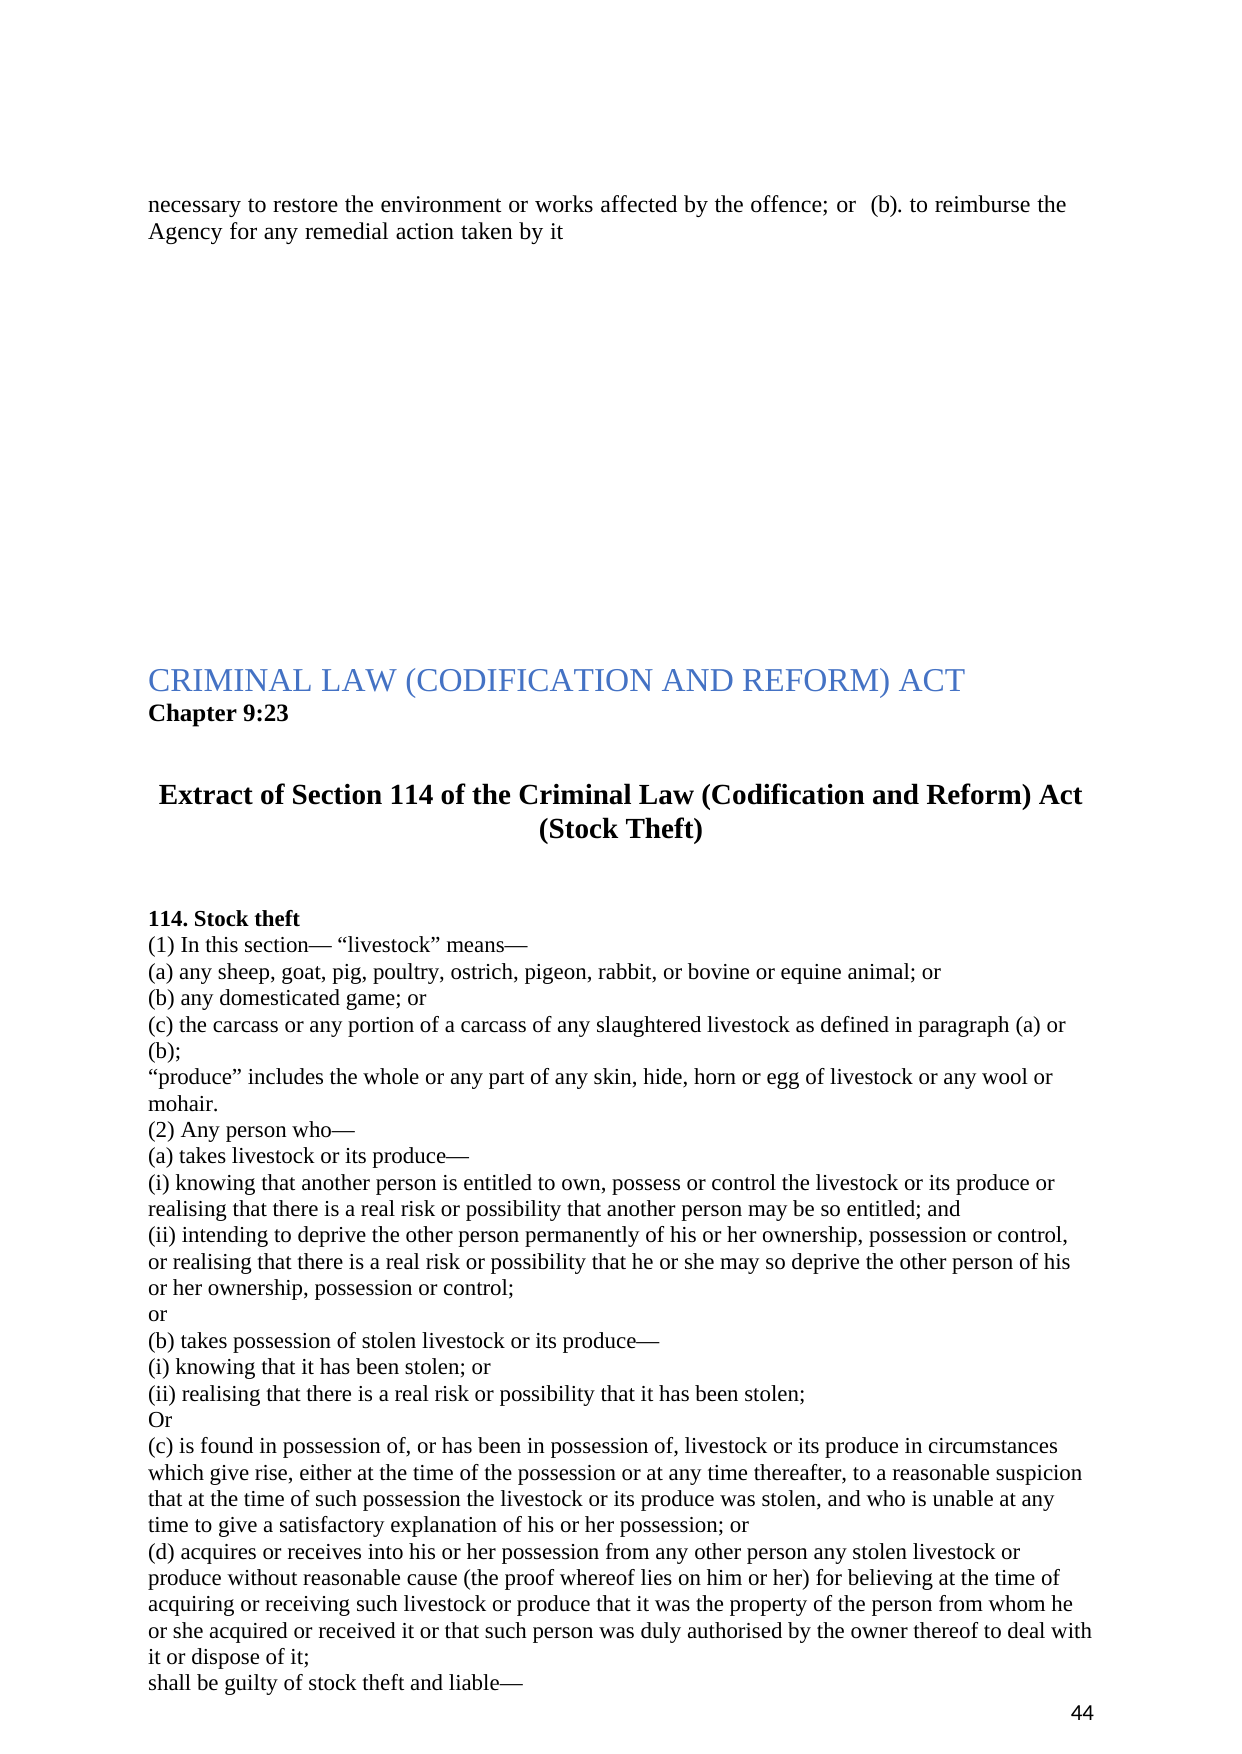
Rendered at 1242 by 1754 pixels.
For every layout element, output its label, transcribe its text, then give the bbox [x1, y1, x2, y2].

text (2) Any person who— [148, 1116, 1094, 1142]
text (b) any domesticated game; or [148, 984, 1094, 1011]
text shall be guilty of stock theft and liable— [148, 1669, 1094, 1696]
text necessary to restore the environment or works affected by the offence; or (b). to reimburse the Agency for any remedial action taken by it [148, 189, 1094, 245]
text (1) In this section— “livestock” means— [148, 932, 1094, 958]
text Chapter 9:23 [148, 698, 1094, 727]
text (d) acquires or receives into his or her possession from any other person any stolen livestock or produce without reasonable cause (the proof whereof lies on him or her) for believing at the time of acquiring or receiving such livestock or produce that it was the property of the person from whom he or she acquired or received it or that such person was duly authorised by the owner thereof to deal with it or dispose of it; [148, 1538, 1094, 1669]
text (c) the carcass or any portion of a carcass of any slaughtered livestock as defined in paragraph (a) or (b); [148, 1011, 1094, 1063]
text 114. Stock theft [148, 905, 1094, 932]
text (a) any sheep, goat, pig, poultry, ostrich, pigeon, rabbit, or bovine or equine animal; or [148, 958, 1094, 984]
text (i) knowing that another person is entitled to own, possess or control the livestock or its produce or realising that there is a real risk or possibility that another person may be so entitled; and [148, 1169, 1094, 1221]
text CRIMINAL LAW (CODIFICATION AND REFORM) ACT [148, 660, 1094, 698]
text (i) knowing that it has been stolen; or [148, 1353, 1094, 1379]
text (ii) intending to deprive the other person permanently of his or her ownership, possession or control, or realising that there is a real risk or possibility that he or she may so deprive the other person of his or her ownership, possession or control; [148, 1221, 1094, 1301]
text (b) takes possession of stolen livestock or its produce— [148, 1327, 1094, 1353]
text (ii) realising that there is a real risk or possibility that it has been stolen; [148, 1379, 1094, 1406]
text (a) takes livestock or its produce— [148, 1142, 1094, 1169]
text or [148, 1301, 1094, 1327]
text Or [148, 1406, 1094, 1432]
text Extract of Section 114 of the Criminal Law (Codification and Reform) Act (Stock Theft) [148, 777, 1094, 844]
text (c) is found in possession of, or has been in possession of, livestock or its produce in circumstances which give rise, either at the time of the possession or at any time thereafter, to a reasonable suspicion that at the time of such possession the livestock or its produce was stolen, and who is unable at any time to give a satisfactory explanation of his or her possession; or [148, 1432, 1094, 1538]
text “produce” includes the whole or any part of any skin, hide, horn or egg of livestock or any wool or mohair. [148, 1063, 1094, 1116]
